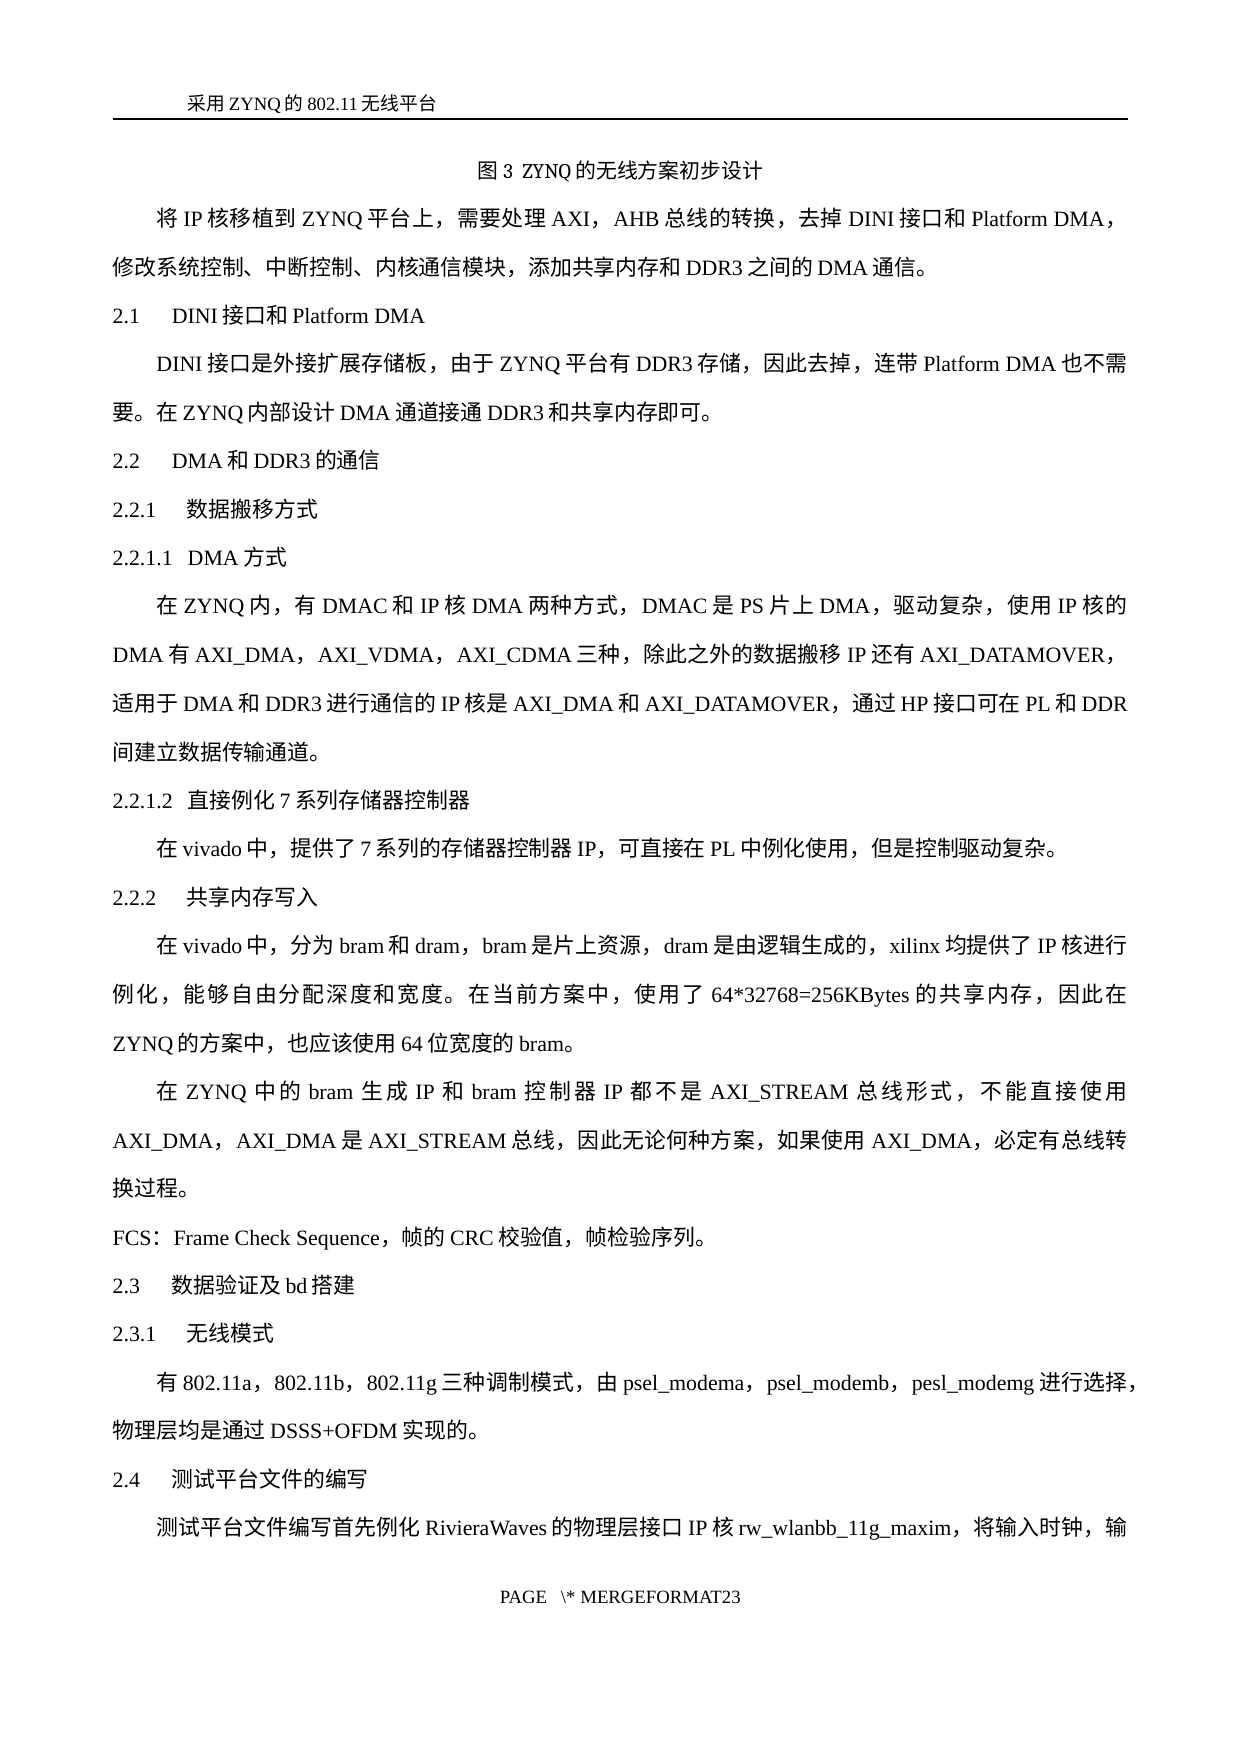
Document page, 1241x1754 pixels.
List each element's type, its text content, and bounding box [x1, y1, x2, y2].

text 有802.11a，802.11b，802.11g三种调制模式，由psel_modema，psel_modemb，pesl_modemg进行选择，物理层均是通过DSSS+OFDM实现的。 [112, 1364, 1128, 1446]
subtitle 无线模式 [112, 1316, 1128, 1348]
text 在ZYNQ内，有DMAC和IP核DMA两种方式，DMAC是PS片上DMA，驱动复杂，使用IP核的DMA有AXI_DMA，AXI_VDMA，AXI_CDMA三种，除此之外的数据搬移IP还有AXI_DATAMOVER，适用于DMA和DDR3进行通信的IP核是AXI_DMA和AXI_DATAMOVER，通过HP接口可在PL和DDR间建立数据传输通道。 [112, 588, 1128, 767]
subtitle DMA方式 [112, 540, 1128, 572]
text 将IP核移植到ZYNQ平台上，需要处理AXI，AHB总线的转换，去掉DINI接口和Platform DMA，修改系统控制、中断控制、内核通信模块，添加共享内存和DDR3之间的DMA通信。 [112, 201, 1128, 282]
text 在vivado中，分为bram和dram，bram是片上资源，dram是由逻辑生成的，xilinx均提供了IP核进行例化，能够自由分配深度和宽度。在当前方案中，使用了64*32768=256KBytes的共享内存，因此在ZYNQ的方案中，也应该使用64位宽度的bram。 [112, 928, 1128, 1058]
subtitle DINI接口和Platform DMA [112, 298, 1128, 330]
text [112, 1510, 1128, 1542]
subtitle 测试平台文件的编写 [112, 1461, 1128, 1494]
text 图 3 ZYNQ的无线方案初步设计 [112, 153, 1128, 186]
text FCS：Frame Check Sequence，帧的CRC校验值，帧检验序列。 [112, 1219, 1128, 1252]
subtitle 数据验证及bd搭建 [112, 1268, 1128, 1300]
subtitle DMA和DDR3的通信 [112, 443, 1128, 476]
text 在ZYNQ中的bram生成IP和bram控制器IP都不是AXI_STREAM总线形式，不能直接使用AXI_DMA，AXI_DMA是AXI_STREAM总线，因此无论何种方案，如果使用AXI_DMA，必定有总线转换过程。 [112, 1073, 1128, 1203]
subtitle 直接例化7系列存储器控制器 [112, 783, 1128, 815]
subtitle 共享内存写入 [112, 879, 1128, 912]
subtitle 数据搬移方式 [112, 491, 1128, 524]
text 在vivado中，提供了7系列的存储器控制器IP，可直接在PL中例化使用，但是控制驱动复杂。 [112, 831, 1128, 863]
text DINI接口是外接扩展存储板，由于ZYNQ平台有DDR3存储，因此去掉，连带Platform DMA也不需要。在ZYNQ内部设计DMA通道接通DDR3和共享内存即可。 [112, 346, 1128, 427]
